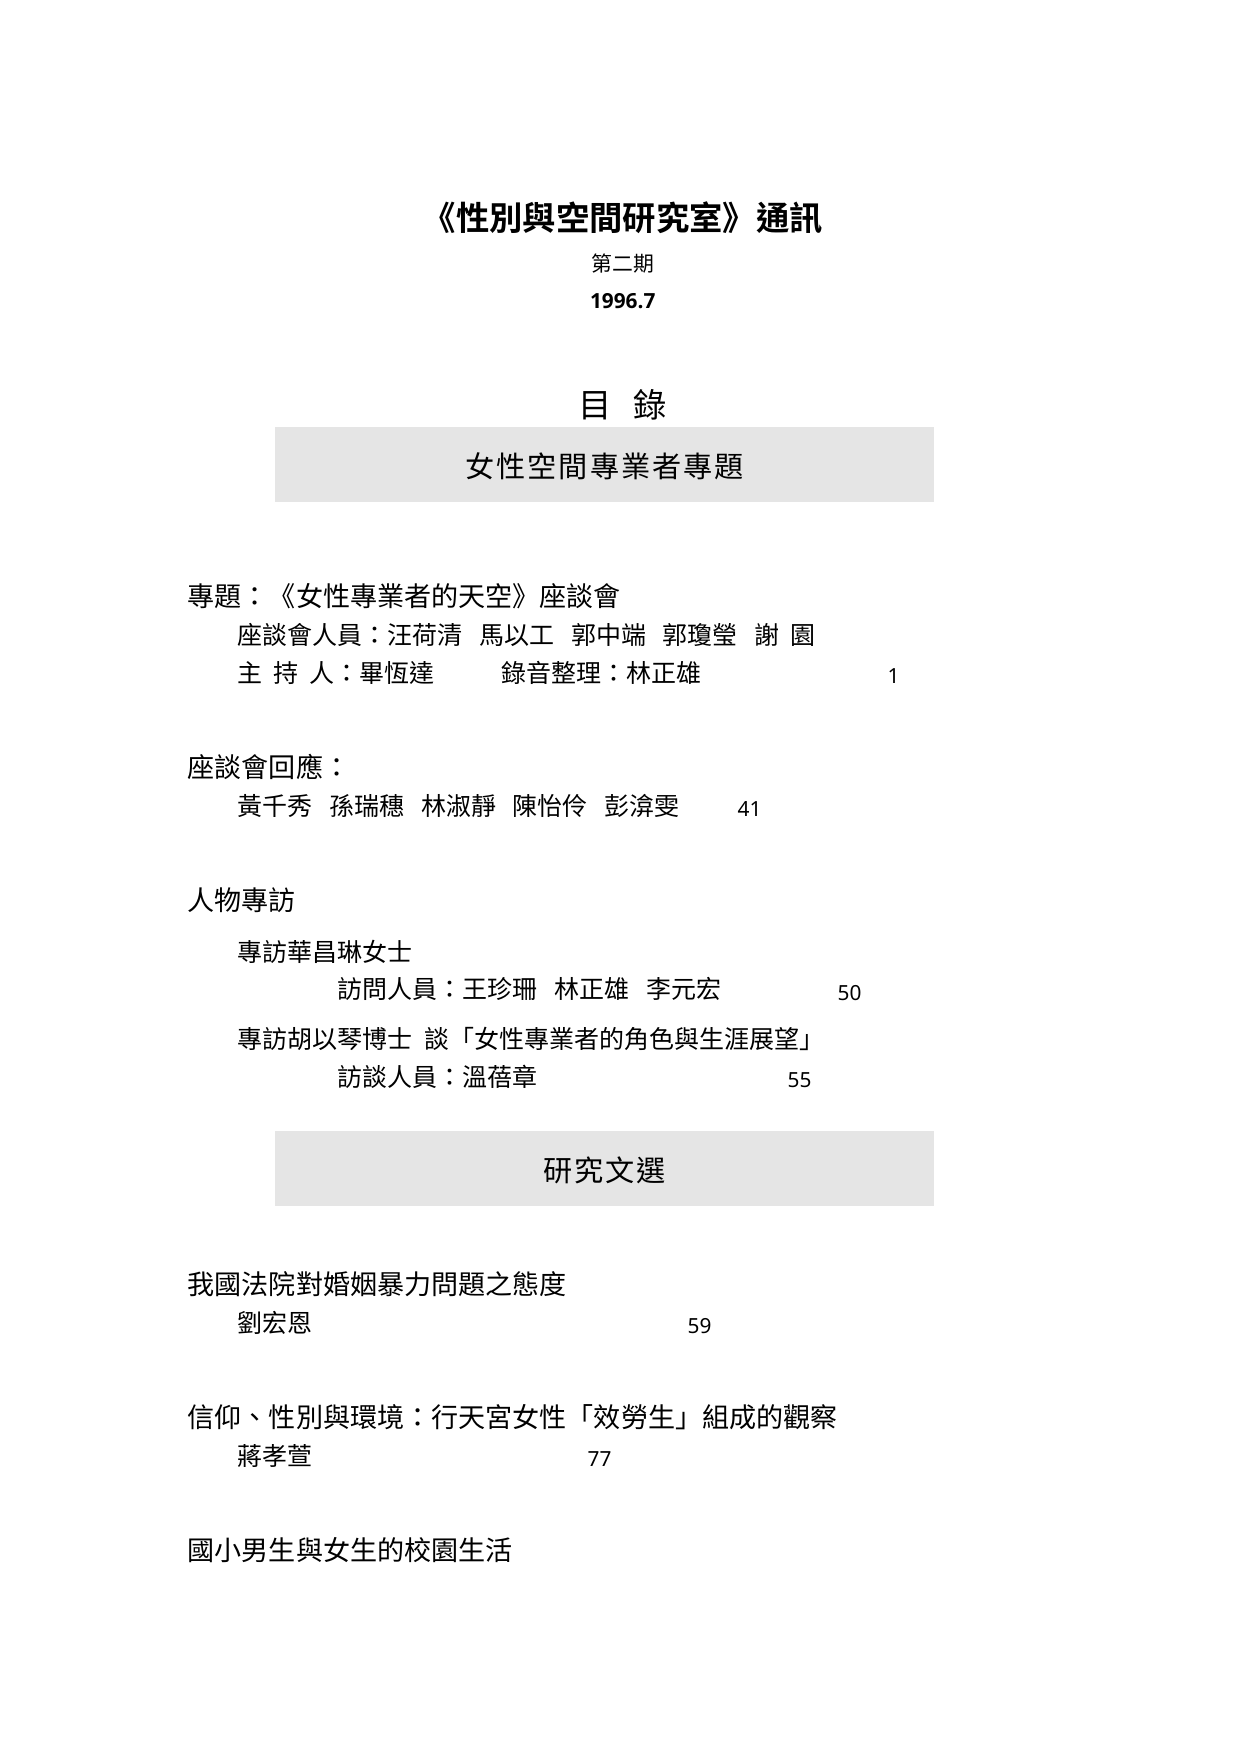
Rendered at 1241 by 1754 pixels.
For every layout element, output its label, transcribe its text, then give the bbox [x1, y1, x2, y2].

text 訪問人員：王珍珊 林正雄 李元宏 50 [337, 969, 1053, 1006]
text 座談會回應： [187, 710, 1057, 785]
text 信仰、性別與環境：行天宮女性「效勞生」組成的觀察 [187, 1360, 1057, 1435]
text 《性別與空間研究室》通訊 [187, 164, 1058, 239]
text 我國法院對婚姻暴力問題之態度 [187, 1227, 1057, 1302]
text 專題：《女性專業者的天空》座談會 [187, 539, 1058, 614]
text 人物專訪 [187, 844, 1057, 919]
text 劉宏恩 59 [237, 1302, 1053, 1339]
text 女性空間專業者專題 [275, 427, 934, 502]
text 國小男生與女生的校園生活 [187, 1494, 1057, 1569]
text 蔣孝萱 77 [237, 1435, 1053, 1473]
text 黃千秀 孫瑞穗 林淑靜 陳怡伶 彭渰雯 41 [237, 785, 1053, 823]
text 專訪華昌琳女士 [238, 931, 1053, 969]
text 主 持 人：畢恆達 錄音整理：林正雄 1 [237, 652, 1058, 689]
text 座談會人員：汪荷清 馬以工 郭中端 郭瓊瑩 謝 園 [237, 614, 1058, 652]
text 訪談人員：溫蓓章 55 [337, 1056, 1053, 1094]
text 專訪胡以琴博士 談「女性專業者的角色與生涯展望」 [238, 1019, 1053, 1056]
text 目 錄 [187, 352, 1058, 427]
text 第二期 [187, 239, 1057, 277]
text 1996.7 [187, 277, 1057, 314]
text 研究文選 [275, 1131, 934, 1206]
